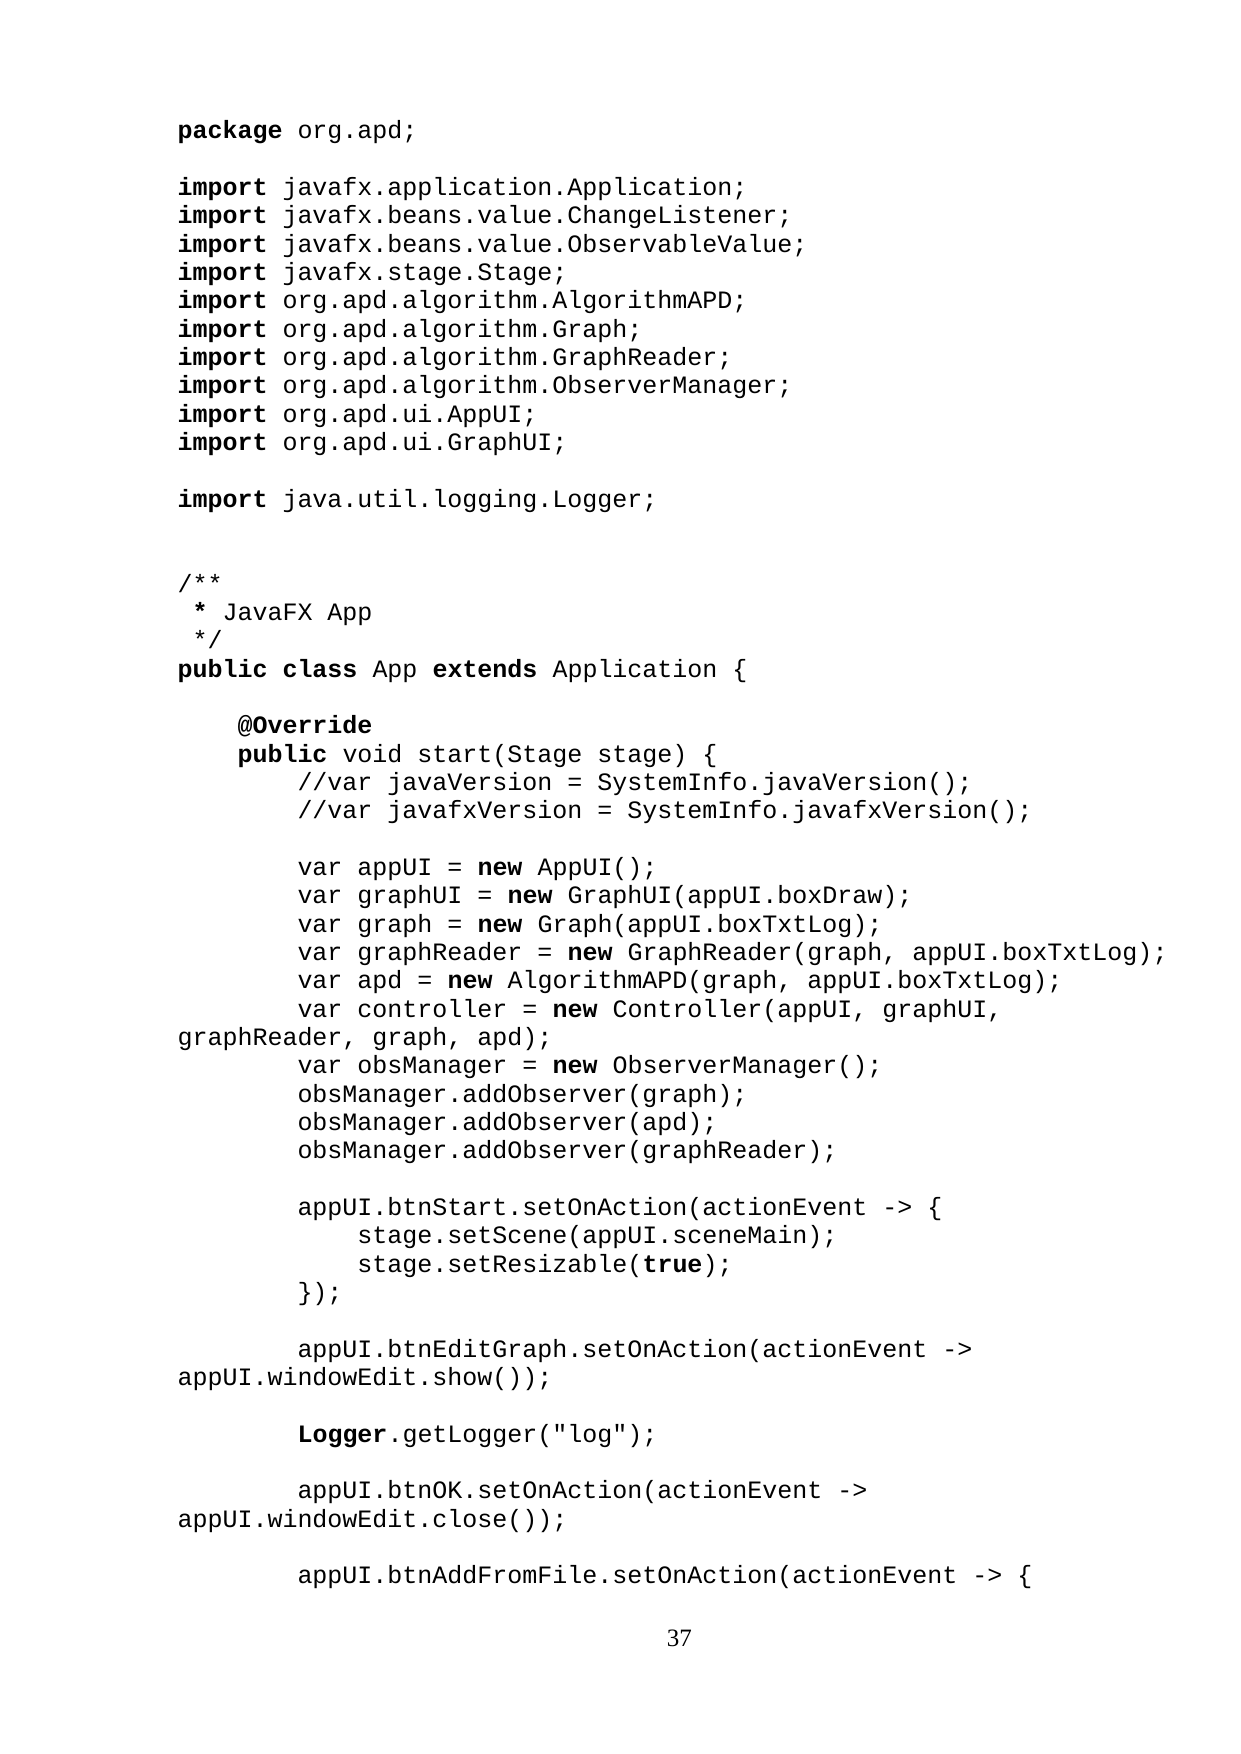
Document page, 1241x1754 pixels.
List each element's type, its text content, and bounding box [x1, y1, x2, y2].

text import org.apd.algorithm.Graph; [177, 316, 1181, 345]
text var appUI = new AppUI(); [177, 855, 1181, 883]
text obsManager.addObserver(graphReader); [177, 1138, 1181, 1166]
text package org.apd; [177, 118, 1181, 146]
text var apd = new AlgorithmAPD(graph, appUI.boxTxtLog); [177, 968, 1181, 996]
text obsManager.addObserver(graph); [177, 1081, 1181, 1110]
text stage.setResizable(true); [177, 1251, 1181, 1280]
text Logger.getLogger("log"); [177, 1421, 1181, 1450]
text import javafx.beans.value.ChangeListener; [177, 203, 1181, 231]
text import javafx.stage.Stage; [177, 260, 1181, 288]
text import org.apd.algorithm.AlgorithmAPD; [177, 288, 1181, 316]
text * JavaFX App [177, 600, 1181, 628]
text import org.apd.algorithm.GraphReader; [177, 345, 1181, 373]
text appUI.btnStart.setOnAction(actionEvent -> { [177, 1195, 1181, 1223]
text import org.apd.ui.GraphUI; [177, 430, 1181, 458]
text /** [177, 571, 1181, 600]
text var graphUI = new GraphUI(appUI.boxDraw); [177, 883, 1181, 911]
text import javafx.beans.value.ObservableValue; [177, 231, 1181, 260]
text appUI.btnEditGraph.setOnAction(actionEvent -> appUI.windowEdit.show()); [177, 1336, 1181, 1393]
text var graph = new Graph(appUI.boxTxtLog); [177, 911, 1181, 940]
text var graphReader = new GraphReader(graph, appUI.boxTxtLog); [177, 940, 1181, 968]
text import org.apd.ui.AppUI; [177, 401, 1181, 430]
text appUI.btnOK.setOnAction(actionEvent -> appUI.windowEdit.close()); [177, 1478, 1181, 1535]
text var obsManager = new ObserverManager(); [177, 1053, 1181, 1081]
text var controller = new Controller(appUI, graphUI, graphReader, graph, apd); [177, 996, 1181, 1053]
text obsManager.addObserver(apd); [177, 1110, 1181, 1138]
text //var javafxVersion = SystemInfo.javafxVersion(); [177, 798, 1181, 826]
text import java.util.logging.Logger; [177, 486, 1181, 515]
text stage.setScene(appUI.sceneMain); [177, 1223, 1181, 1251]
text //var javaVersion = SystemInfo.javaVersion(); [177, 770, 1181, 798]
text import org.apd.algorithm.ObserverManager; [177, 373, 1181, 401]
text */ [177, 628, 1181, 656]
text }); [177, 1280, 1181, 1308]
text public class App extends Application { [177, 656, 1181, 685]
text appUI.btnAddFromFile.setOnAction(actionEvent -> { [177, 1563, 1181, 1591]
text @Override [177, 713, 1181, 741]
text public void start(Stage stage) { [177, 741, 1181, 770]
text import javafx.application.Application; [177, 175, 1181, 203]
